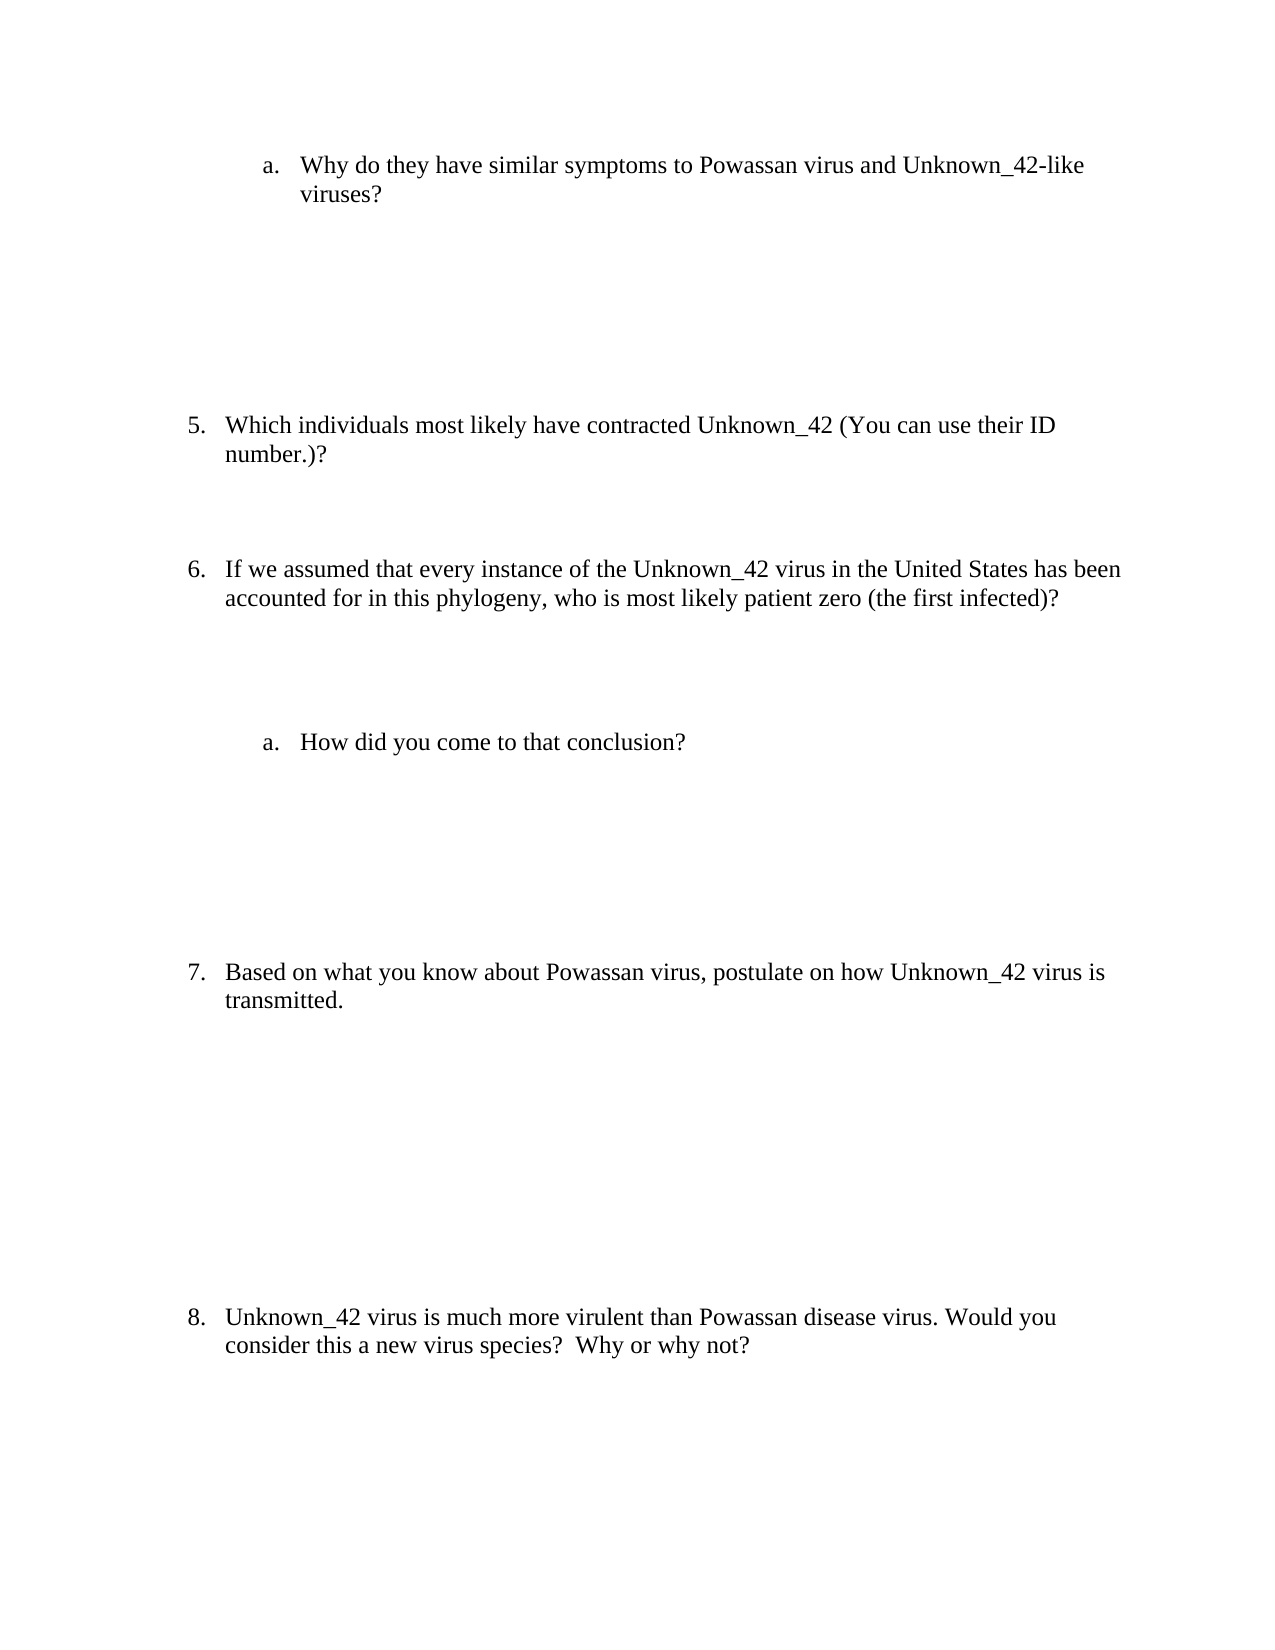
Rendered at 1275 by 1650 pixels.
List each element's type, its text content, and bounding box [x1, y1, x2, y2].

list Unknown_42 virus is much more virulent than Powassan disease virus. Would you consider this a new virus species? Why or why not? [187, 1302, 1125, 1359]
list If we assumed that every instance of the Unknown_42 virus in the United States has been accounted for in this phylogeny, who is most likely patient zero (the first infected)? [187, 554, 1125, 612]
list How did you come to that conclusion? [262, 727, 1125, 756]
list Which individuals most likely have contracted Unknown_42 (You can use their ID number.)? [187, 411, 1125, 468]
list Based on what you know about Powassan virus, postulate on how Unknown_42 virus is transmitted. [187, 957, 1125, 1014]
list Why do they have similar symptoms to Powassan virus and Unknown_42-like viruses? [262, 150, 1125, 207]
